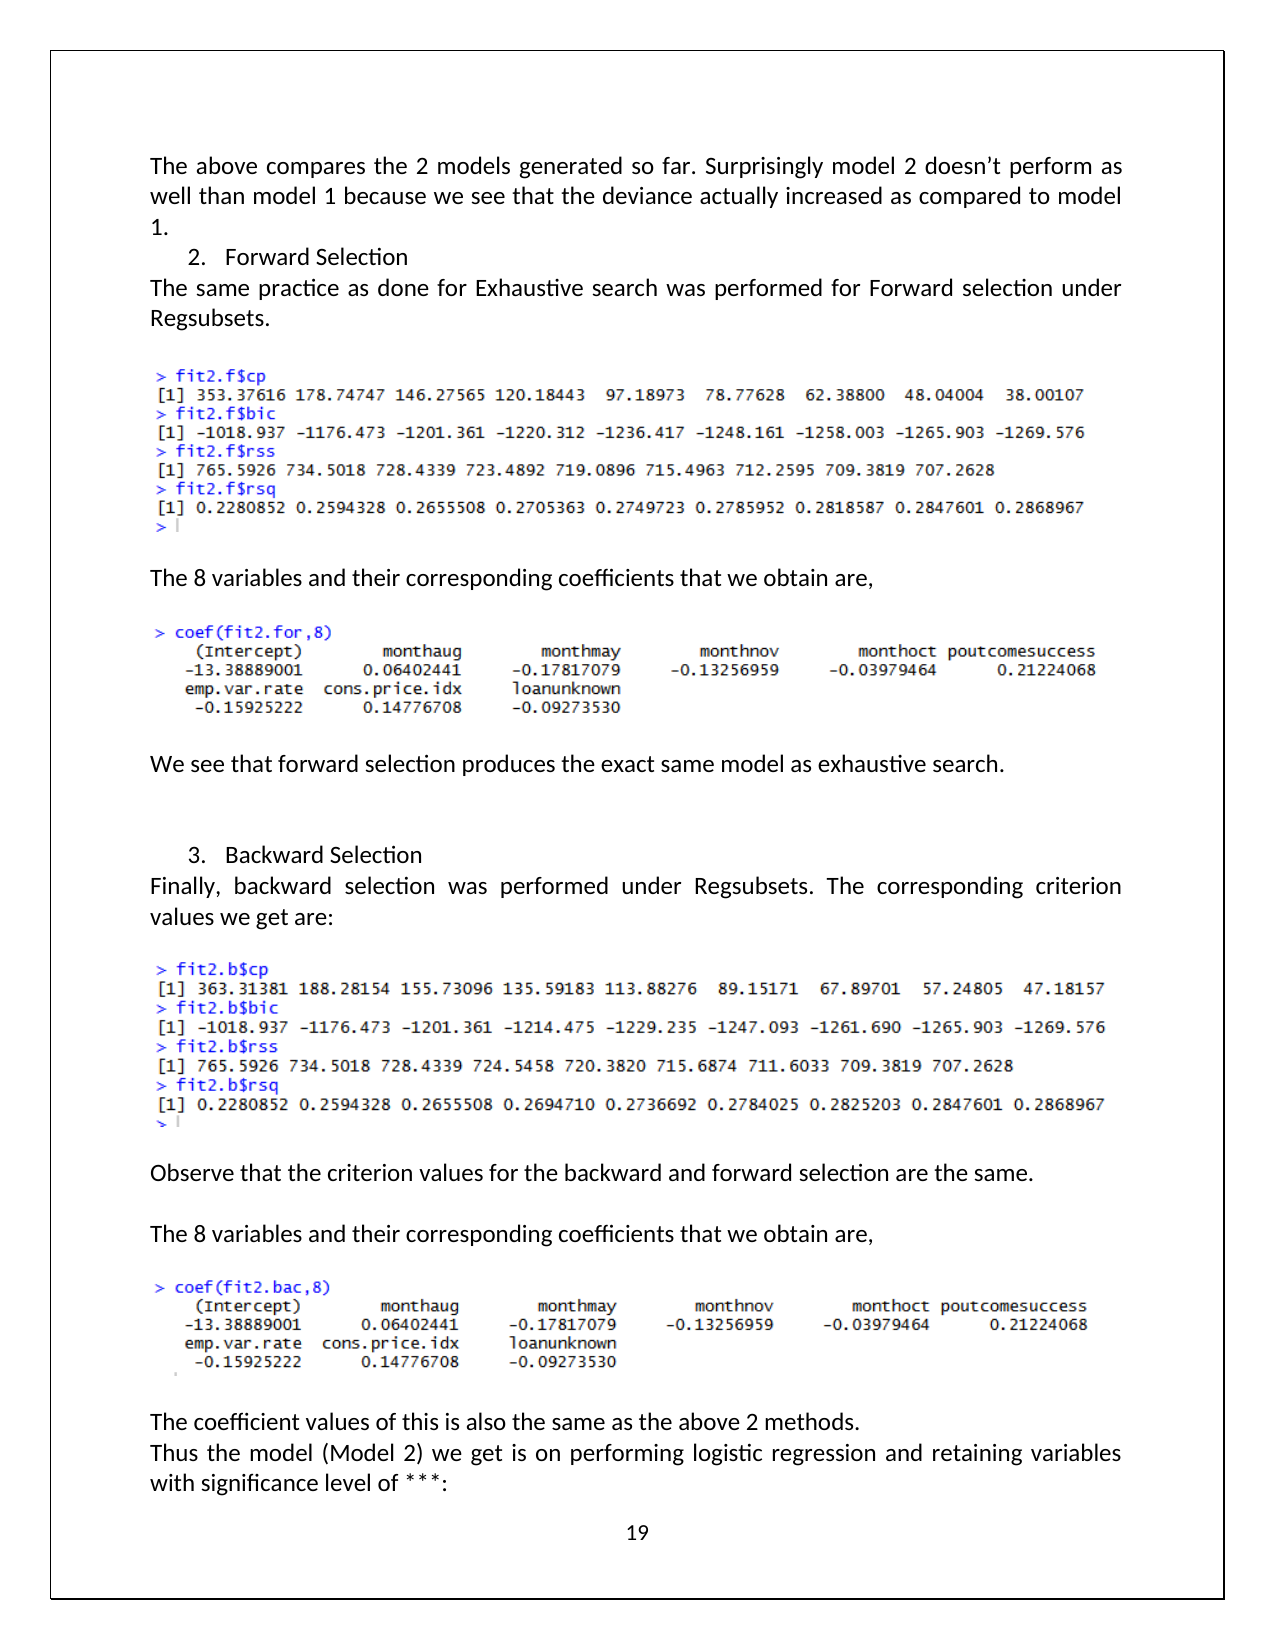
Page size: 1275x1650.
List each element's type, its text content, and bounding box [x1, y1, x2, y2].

text The coefficient values of this is also the same as the above 2 methods. [150, 1406, 1124, 1437]
picture [150, 623, 1125, 718]
text We see that forward selection produces the exact same model as exhaustive search. [150, 748, 1124, 779]
list Backward Selection [187, 840, 1124, 870]
text The same practice as done for Exhaustive search was performed for Forward selection under Regsubsets. [150, 272, 1124, 333]
picture [150, 961, 1125, 1127]
text The 8 variables and their corresponding coefficients that we obtain are, [150, 1218, 1124, 1248]
list Forward Selection [187, 242, 1124, 272]
text The 8 variables and their corresponding coefficients that we obtain are, [150, 562, 1124, 593]
picture [150, 1278, 1125, 1376]
text Thus the model (Model 2) we get is on performing logistic regression and retaining variables with significance level of ***: [150, 1437, 1124, 1498]
picture [150, 363, 1125, 532]
text Finally, backward selection was performed under Regsubsets. The corresponding criterion values we get are: [150, 870, 1124, 931]
text The above compares the 2 models generated so far. Surprisingly model 2 doesn’t perform as well than model 1 because we see that the deviance actually increased as compared to model 1. [150, 150, 1124, 242]
text Observe that the criterion values for the backward and forward selection are the same. [150, 1157, 1124, 1187]
